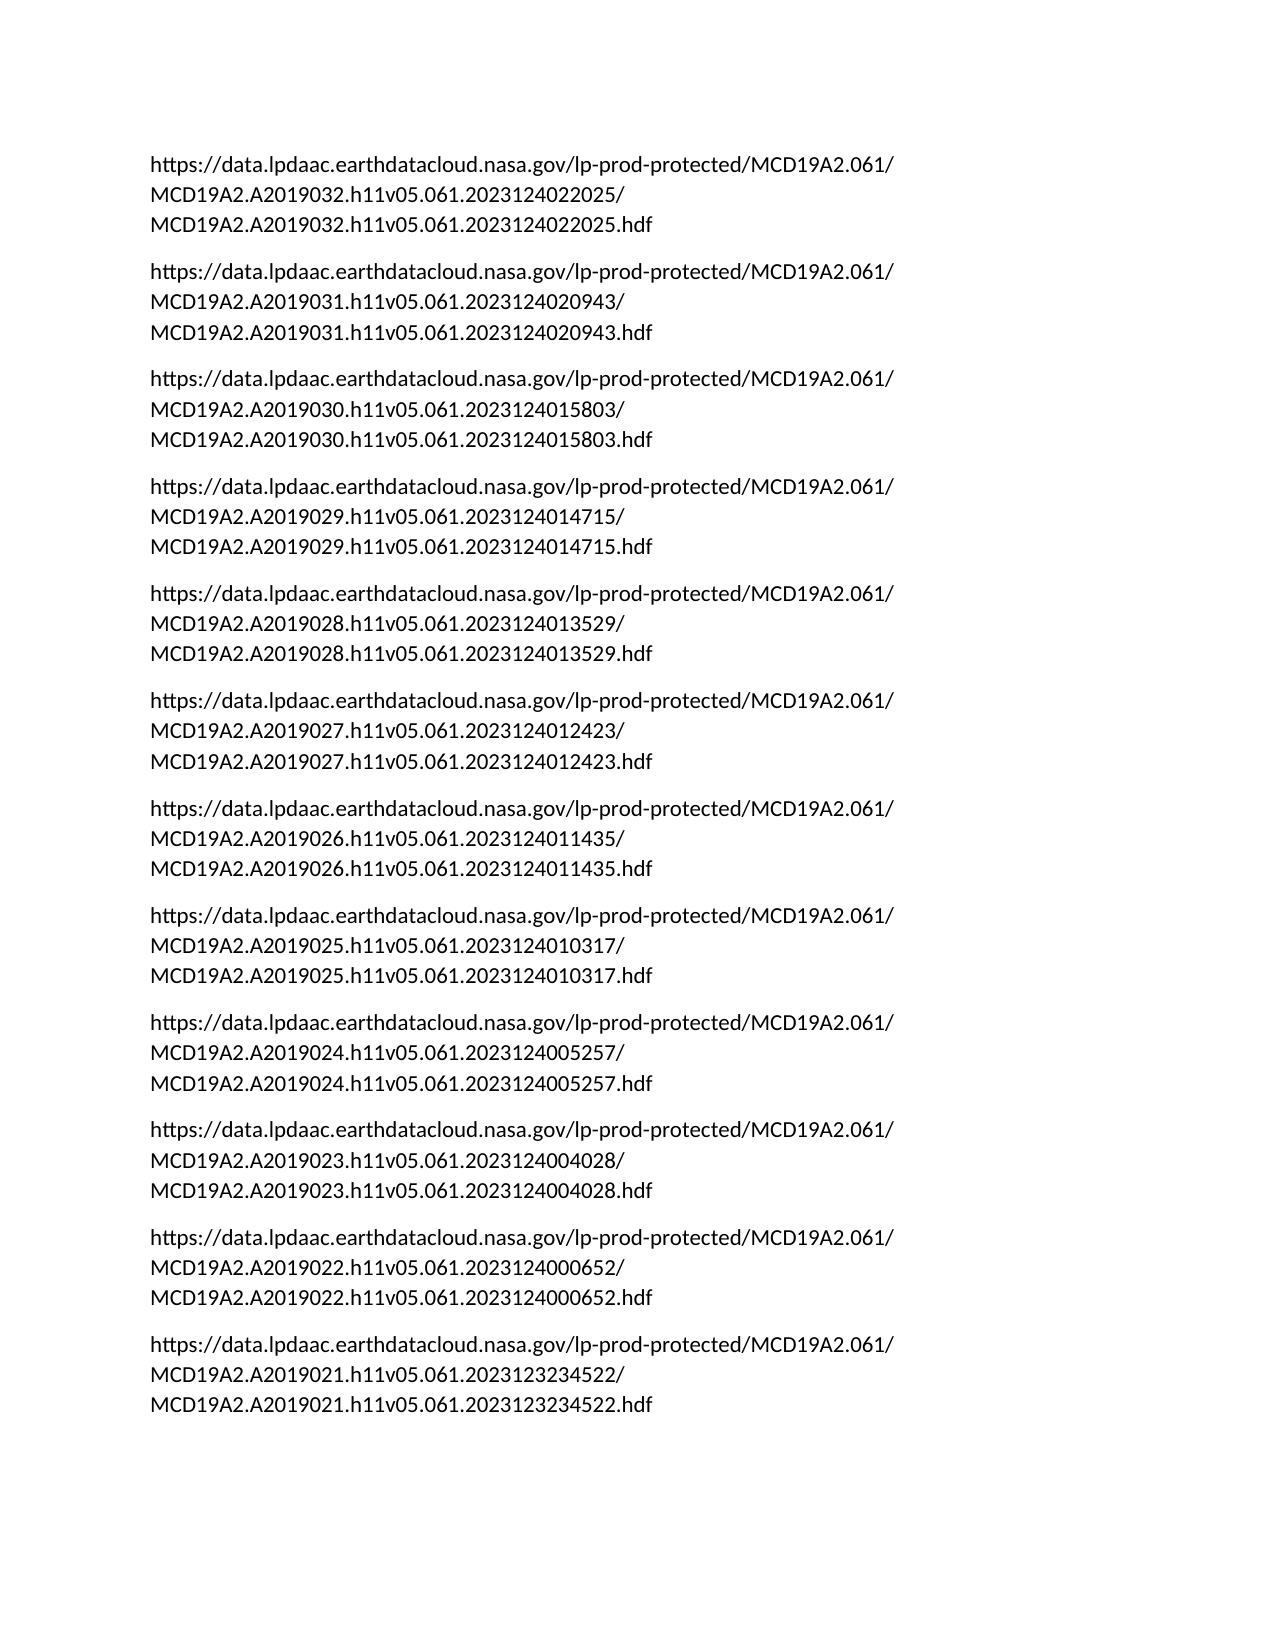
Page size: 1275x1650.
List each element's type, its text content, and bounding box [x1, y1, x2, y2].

text https://data.lpdaac.earthdatacloud.nasa.gov/lp-prod-protected/MCD19A2.061/MCD19A2.A2019027.h11v05.061.2023124012423/MCD19A2.A2019027.h11v05.061.2023124012423.hdf [150, 686, 1125, 775]
text https://data.lpdaac.earthdatacloud.nasa.gov/lp-prod-protected/MCD19A2.061/MCD19A2.A2019023.h11v05.061.2023124004028/MCD19A2.A2019023.h11v05.061.2023124004028.hdf [150, 1116, 1125, 1204]
text https://data.lpdaac.earthdatacloud.nasa.gov/lp-prod-protected/MCD19A2.061/MCD19A2.A2019025.h11v05.061.2023124010317/MCD19A2.A2019025.h11v05.061.2023124010317.hdf [150, 901, 1125, 989]
text https://data.lpdaac.earthdatacloud.nasa.gov/lp-prod-protected/MCD19A2.061/MCD19A2.A2019021.h11v05.061.2023123234522/MCD19A2.A2019021.h11v05.061.2023123234522.hdf [150, 1330, 1125, 1419]
text https://data.lpdaac.earthdatacloud.nasa.gov/lp-prod-protected/MCD19A2.061/MCD19A2.A2019028.h11v05.061.2023124013529/MCD19A2.A2019028.h11v05.061.2023124013529.hdf [150, 579, 1125, 668]
text https://data.lpdaac.earthdatacloud.nasa.gov/lp-prod-protected/MCD19A2.061/MCD19A2.A2019032.h11v05.061.2023124022025/MCD19A2.A2019032.h11v05.061.2023124022025.hdf [150, 150, 1125, 238]
text https://data.lpdaac.earthdatacloud.nasa.gov/lp-prod-protected/MCD19A2.061/MCD19A2.A2019024.h11v05.061.2023124005257/MCD19A2.A2019024.h11v05.061.2023124005257.hdf [150, 1008, 1125, 1097]
text https://data.lpdaac.earthdatacloud.nasa.gov/lp-prod-protected/MCD19A2.061/MCD19A2.A2019026.h11v05.061.2023124011435/MCD19A2.A2019026.h11v05.061.2023124011435.hdf [150, 794, 1125, 882]
text https://data.lpdaac.earthdatacloud.nasa.gov/lp-prod-protected/MCD19A2.061/MCD19A2.A2019030.h11v05.061.2023124015803/MCD19A2.A2019030.h11v05.061.2023124015803.hdf [150, 364, 1125, 453]
text https://data.lpdaac.earthdatacloud.nasa.gov/lp-prod-protected/MCD19A2.061/MCD19A2.A2019031.h11v05.061.2023124020943/MCD19A2.A2019031.h11v05.061.2023124020943.hdf [150, 257, 1125, 346]
text https://data.lpdaac.earthdatacloud.nasa.gov/lp-prod-protected/MCD19A2.061/MCD19A2.A2019029.h11v05.061.2023124014715/MCD19A2.A2019029.h11v05.061.2023124014715.hdf [150, 472, 1125, 560]
text https://data.lpdaac.earthdatacloud.nasa.gov/lp-prod-protected/MCD19A2.061/MCD19A2.A2019022.h11v05.061.2023124000652/MCD19A2.A2019022.h11v05.061.2023124000652.hdf [150, 1223, 1125, 1311]
